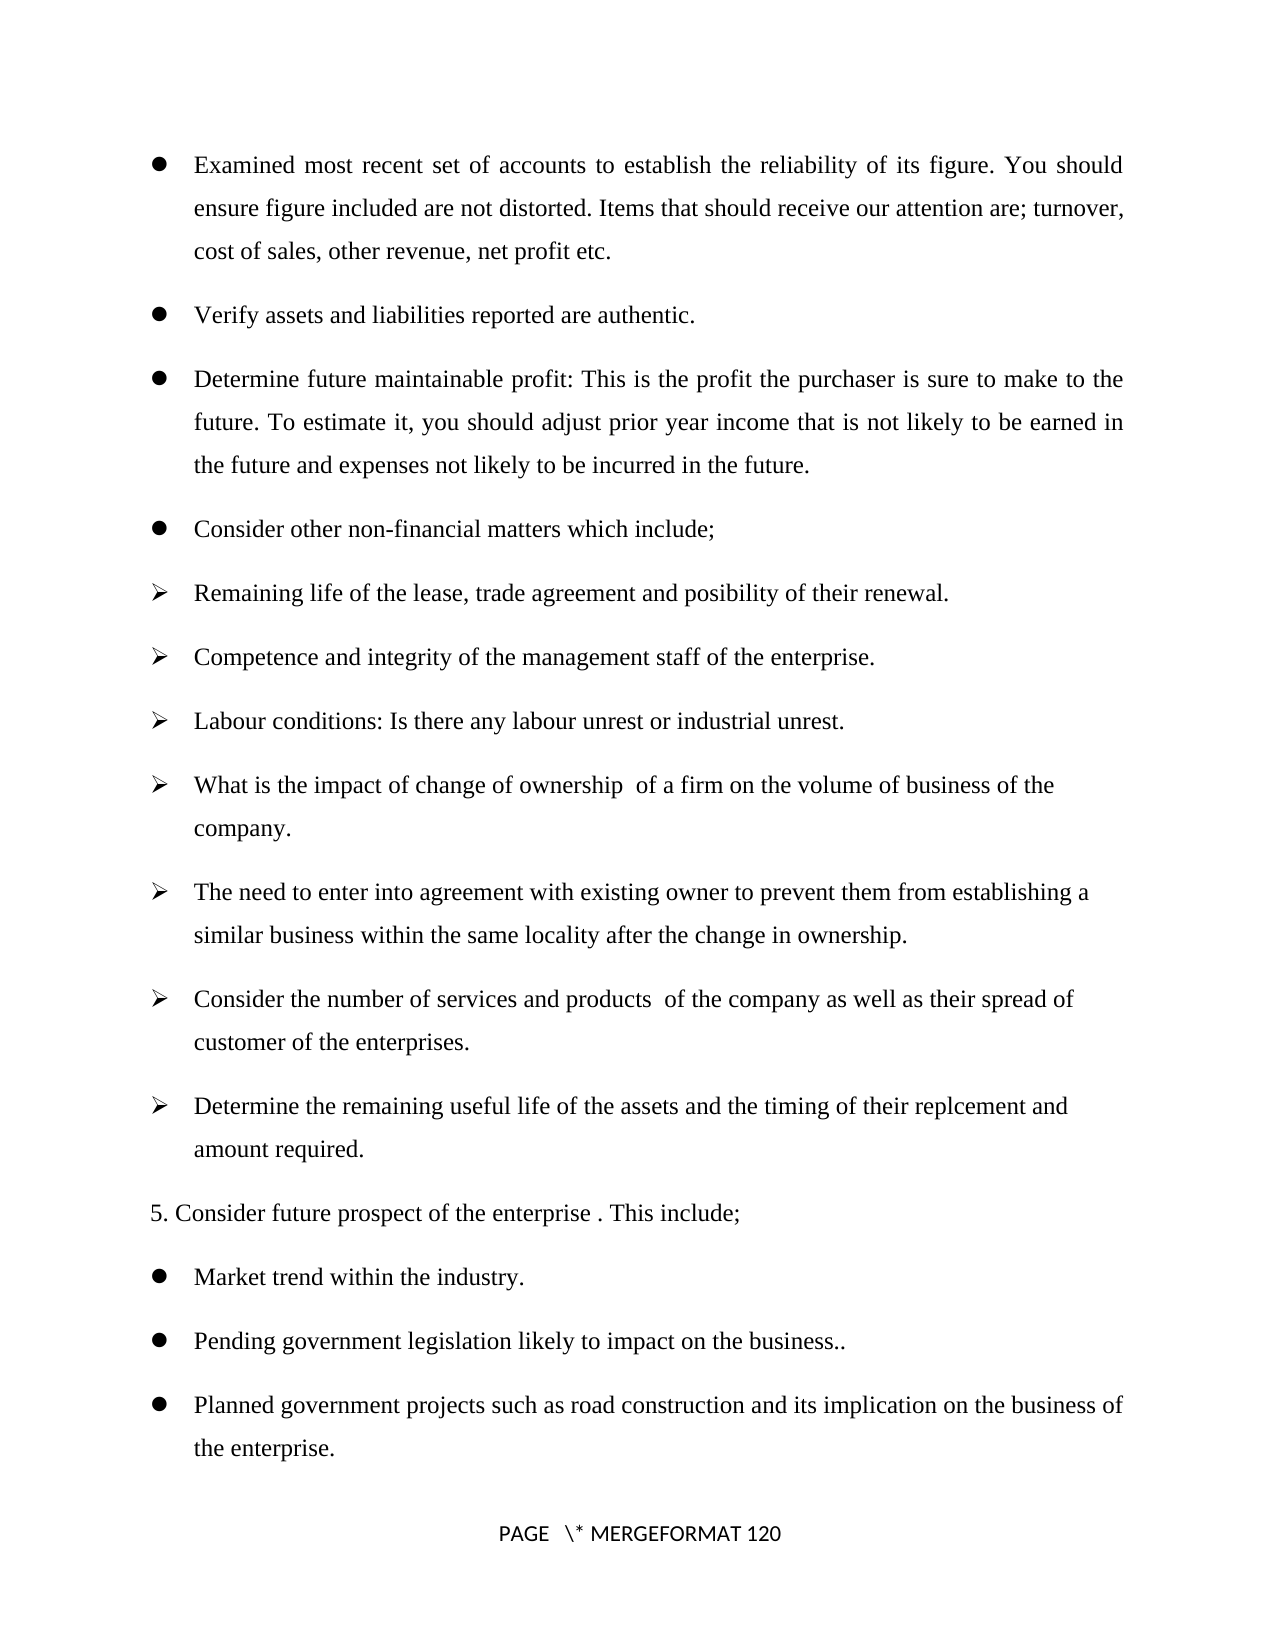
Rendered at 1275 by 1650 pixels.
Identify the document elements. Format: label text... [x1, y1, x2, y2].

list Determine future maintainable profit: This is the profit the purchaser is sure to make to the future. To estimate it, you should adjust prior year income that is not likely to be earned in the future and expenses not likely to be incurred in the future. [150, 364, 1125, 479]
list Determine the remaining useful life of the assets and the timing of their replcement and amount required. [150, 1091, 1125, 1163]
list The need to enter into agreement with existing owner to prevent them from establishing a similar business within the same locality after the change in ownership. [150, 877, 1125, 949]
list Consider the number of services and products of the company as well as their spread of customer of the enterprises. [150, 984, 1125, 1056]
list Market trend within the industry. [150, 1262, 1125, 1291]
list Consider other non-financial matters which include; [150, 514, 1125, 543]
list Examined most recent set of accounts to establish the reliability of its figure. You should ensure figure included are not distorted. Items that should receive our attention are; turnover, cost of sales, other revenue, net profit etc. [150, 150, 1125, 265]
list Labour conditions: Is there any labour unrest or industrial unrest. [150, 706, 1125, 735]
list Competence and integrity of the management staff of the enterprise. [150, 642, 1125, 671]
list Remaining life of the lease, trade agreement and posibility of their renewal. [150, 578, 1125, 607]
list Consider future prospect of the enterprise . This include; [150, 1198, 1125, 1227]
list Verify assets and liabilities reported are authentic. [150, 300, 1125, 329]
list Pending government legislation likely to impact on the business.. [150, 1326, 1125, 1355]
list What is the impact of change of ownership of a firm on the volume of business of the company. [150, 770, 1125, 842]
list Planned government projects such as road construction and its implication on the business of the enterprise. [150, 1390, 1125, 1462]
